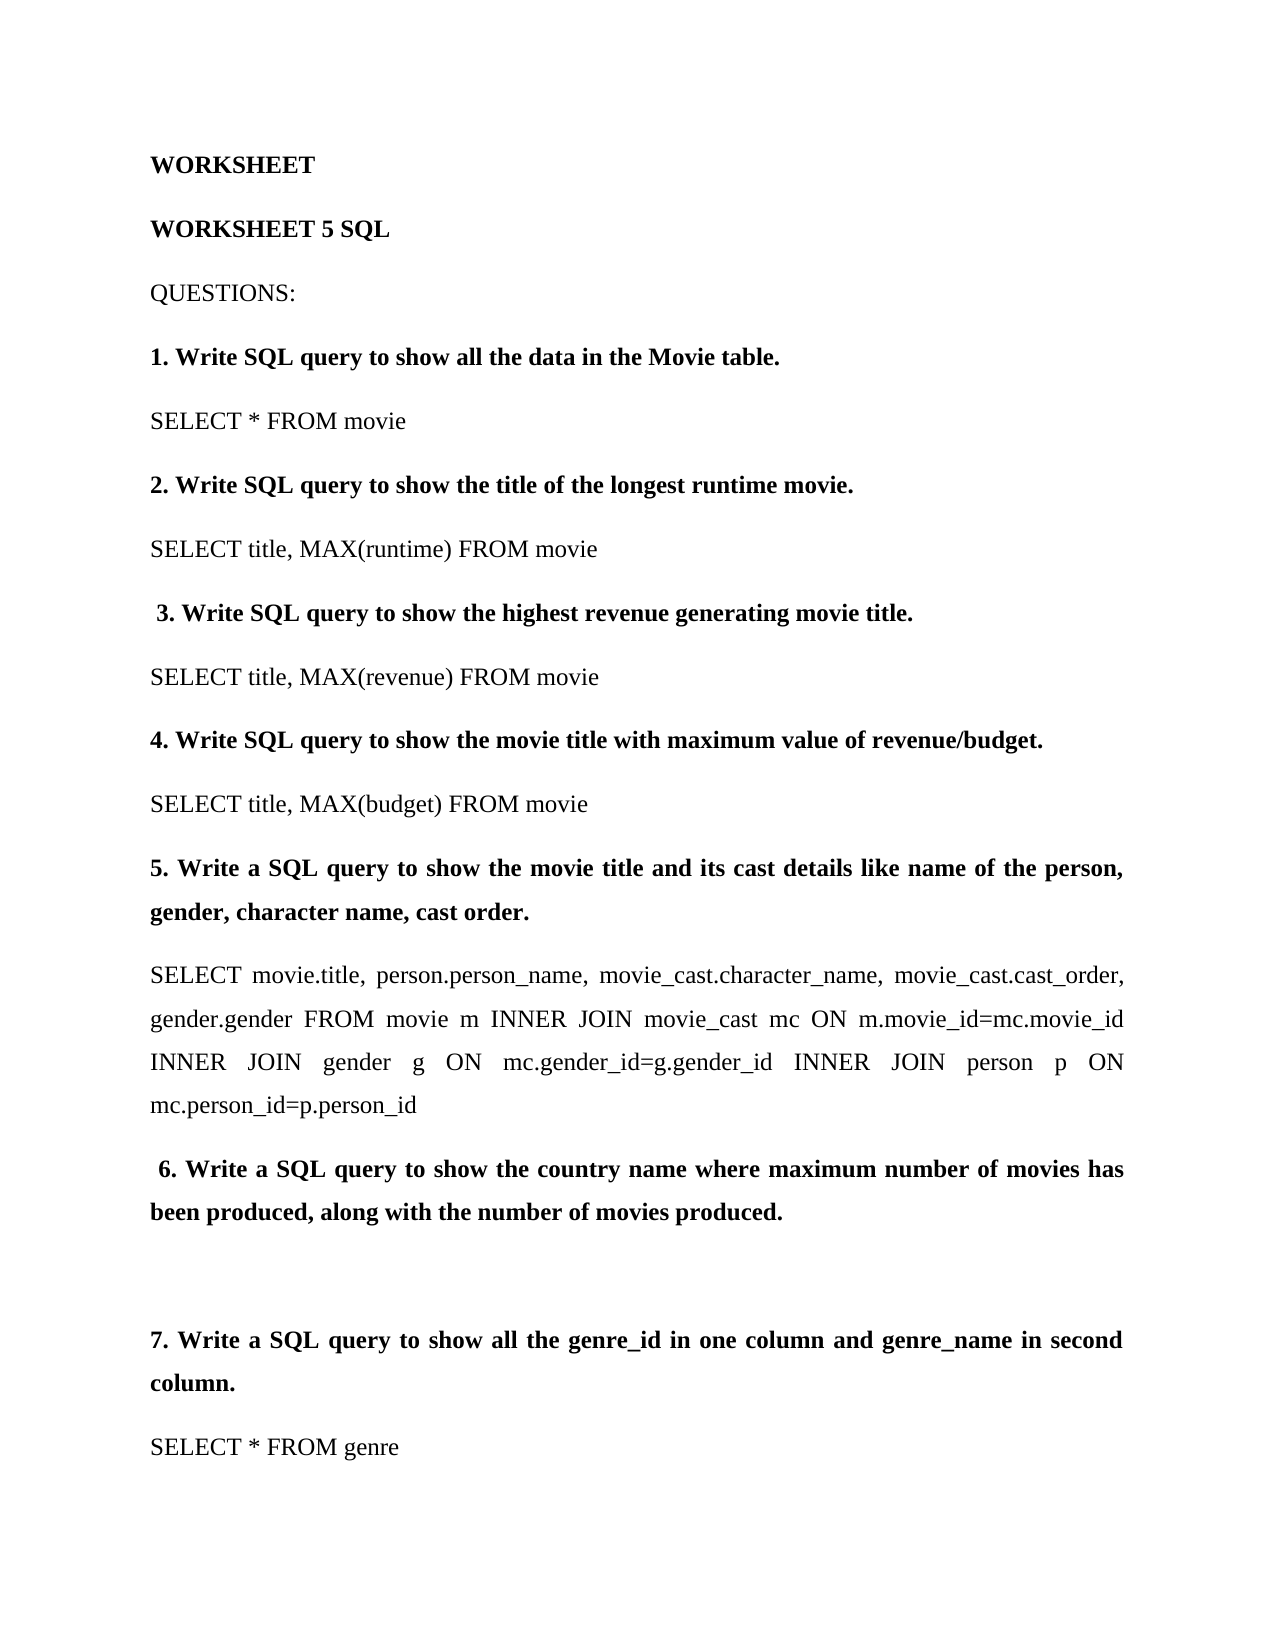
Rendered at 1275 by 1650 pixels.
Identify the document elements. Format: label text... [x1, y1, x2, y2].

text SELECT movie.title, person.person_name, movie_cast.character_name, movie_cast.cast_order, gender.gender FROM movie m INNER JOIN movie_cast mc ON m.movie_id=mc.movie_id INNER JOIN gender g ON mc.gender_id=g.gender_id INNER JOIN person p ON mc.person_id=p.person_id [150, 961, 1125, 1119]
text 4. Write SQL query to show the movie title with maximum value of revenue/budget. [150, 726, 1125, 754]
text QUESTIONS: [150, 278, 1125, 307]
text 6. Write a SQL query to show the country name where maximum number of movies has been produced, along with the number of movies produced. [150, 1154, 1125, 1226]
text SELECT title, MAX(runtime) FROM movie [150, 534, 1125, 562]
text 2. Write SQL query to show the title of the longest runtime movie. [150, 470, 1125, 498]
text SELECT * FROM movie [150, 406, 1125, 434]
text 3. Write SQL query to show the highest revenue generating movie title. [150, 598, 1125, 626]
text WORKSHEET 5 SQL [150, 214, 1125, 243]
text SELECT title, MAX(revenue) FROM movie [150, 662, 1125, 690]
text 7. Write a SQL query to show all the genre_id in one column and genre_name in second column. [150, 1325, 1125, 1397]
text SELECT * FROM genre [150, 1432, 1125, 1461]
text 1. Write SQL query to show all the data in the Movie table. [150, 342, 1125, 371]
text 5. Write a SQL query to show the movie title and its cast details like name of the person, gender, character name, cast order. [150, 853, 1125, 925]
text SELECT title, MAX(budget) FROM movie [150, 789, 1125, 818]
text WORKSHEET [150, 150, 1125, 179]
